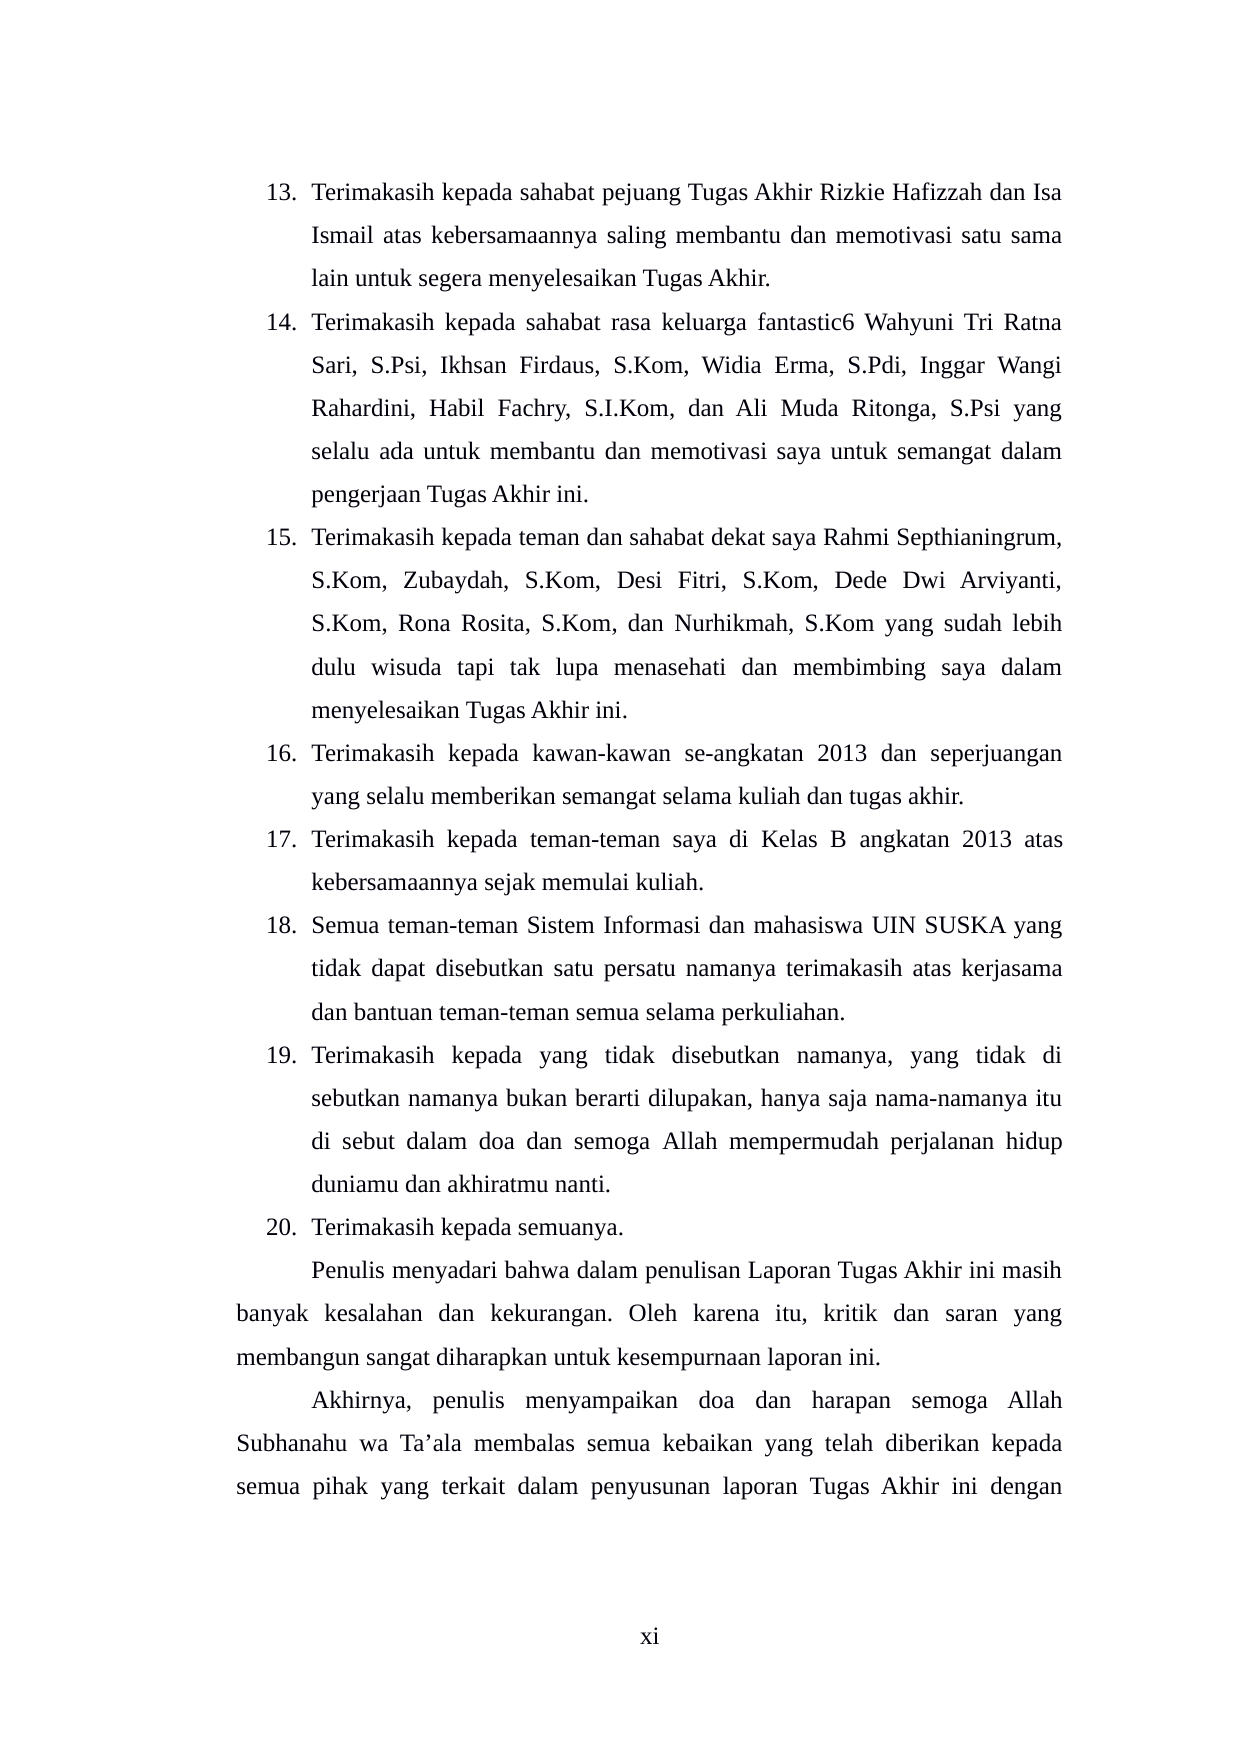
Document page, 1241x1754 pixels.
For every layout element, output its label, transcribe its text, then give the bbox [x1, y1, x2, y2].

list Terimakasih kepada sahabat pejuang Tugas Akhir Rizkie Hafizzah dan Isa Ismail atas kebersamaannya saling membantu dan memotivasi satu sama lain untuk segera menyelesaikan Tugas Akhir. [266, 177, 1063, 292]
list Terimakasih kepada yang tidak disebutkan namanya, yang tidak di sebutkan namanya bukan berarti dilupakan, hanya saja nama-namanya itu di sebut dalam doa dan semoga Allah mempermudah perjalanan hidup duniamu dan akhiratmu nanti. [266, 1040, 1063, 1198]
list Penulis menyadari bahwa dalam penulisan Laporan Tugas Akhir ini masih banyak kesalahan dan kekurangan. Oleh karena itu, kritik dan saran yang membangun sangat diharapkan untuk kesempurnaan laporan ini. [236, 1255, 1063, 1370]
list Terimakasih kepada teman-teman saya di Kelas B angkatan 2013 atas kebersamaannya sejak memulai kuliah. [266, 824, 1063, 896]
list Terimakasih kepada sahabat rasa keluarga fantastic6 Wahyuni Tri Ratna Sari, S.Psi, Ikhsan Firdaus, S.Kom, Widia Erma, S.Pdi, Inggar Wangi Rahardini, Habil Fachry, S.I.Kom, dan Ali Muda Ritonga, S.Psi yang selalu ada untuk membantu dan memotivasi saya untuk semangat dalam pengerjaan Tugas Akhir ini. [266, 307, 1063, 508]
list Terimakasih kepada kawan-kawan se-angkatan 2013 dan seperjuangan yang selalu memberikan semangat selama kuliah dan tugas akhir. [266, 738, 1063, 810]
list Terimakasih kepada teman dan sahabat dekat saya Rahmi Septhianingrum, S.Kom, Zubaydah, S.Kom, Desi Fitri, S.Kom, Dede Dwi Arviyanti, S.Kom, Rona Rosita, S.Kom, dan Nurhikmah, S.Kom yang sudah lebih dulu wisuda tapi tak lupa menasehati dan membimbing saya dalam menyelesaikan Tugas Akhir ini. [266, 522, 1063, 723]
list Terimakasih kepada semuanya. [266, 1212, 1063, 1241]
list Semua teman-teman Sistem Informasi dan mahasiswa UIN SUSKA yang tidak dapat disebutkan satu persatu namanya terimakasih atas kerjasama dan bantuan teman-teman semua selama perkuliahan. [266, 910, 1063, 1025]
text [236, 1385, 1063, 1500]
